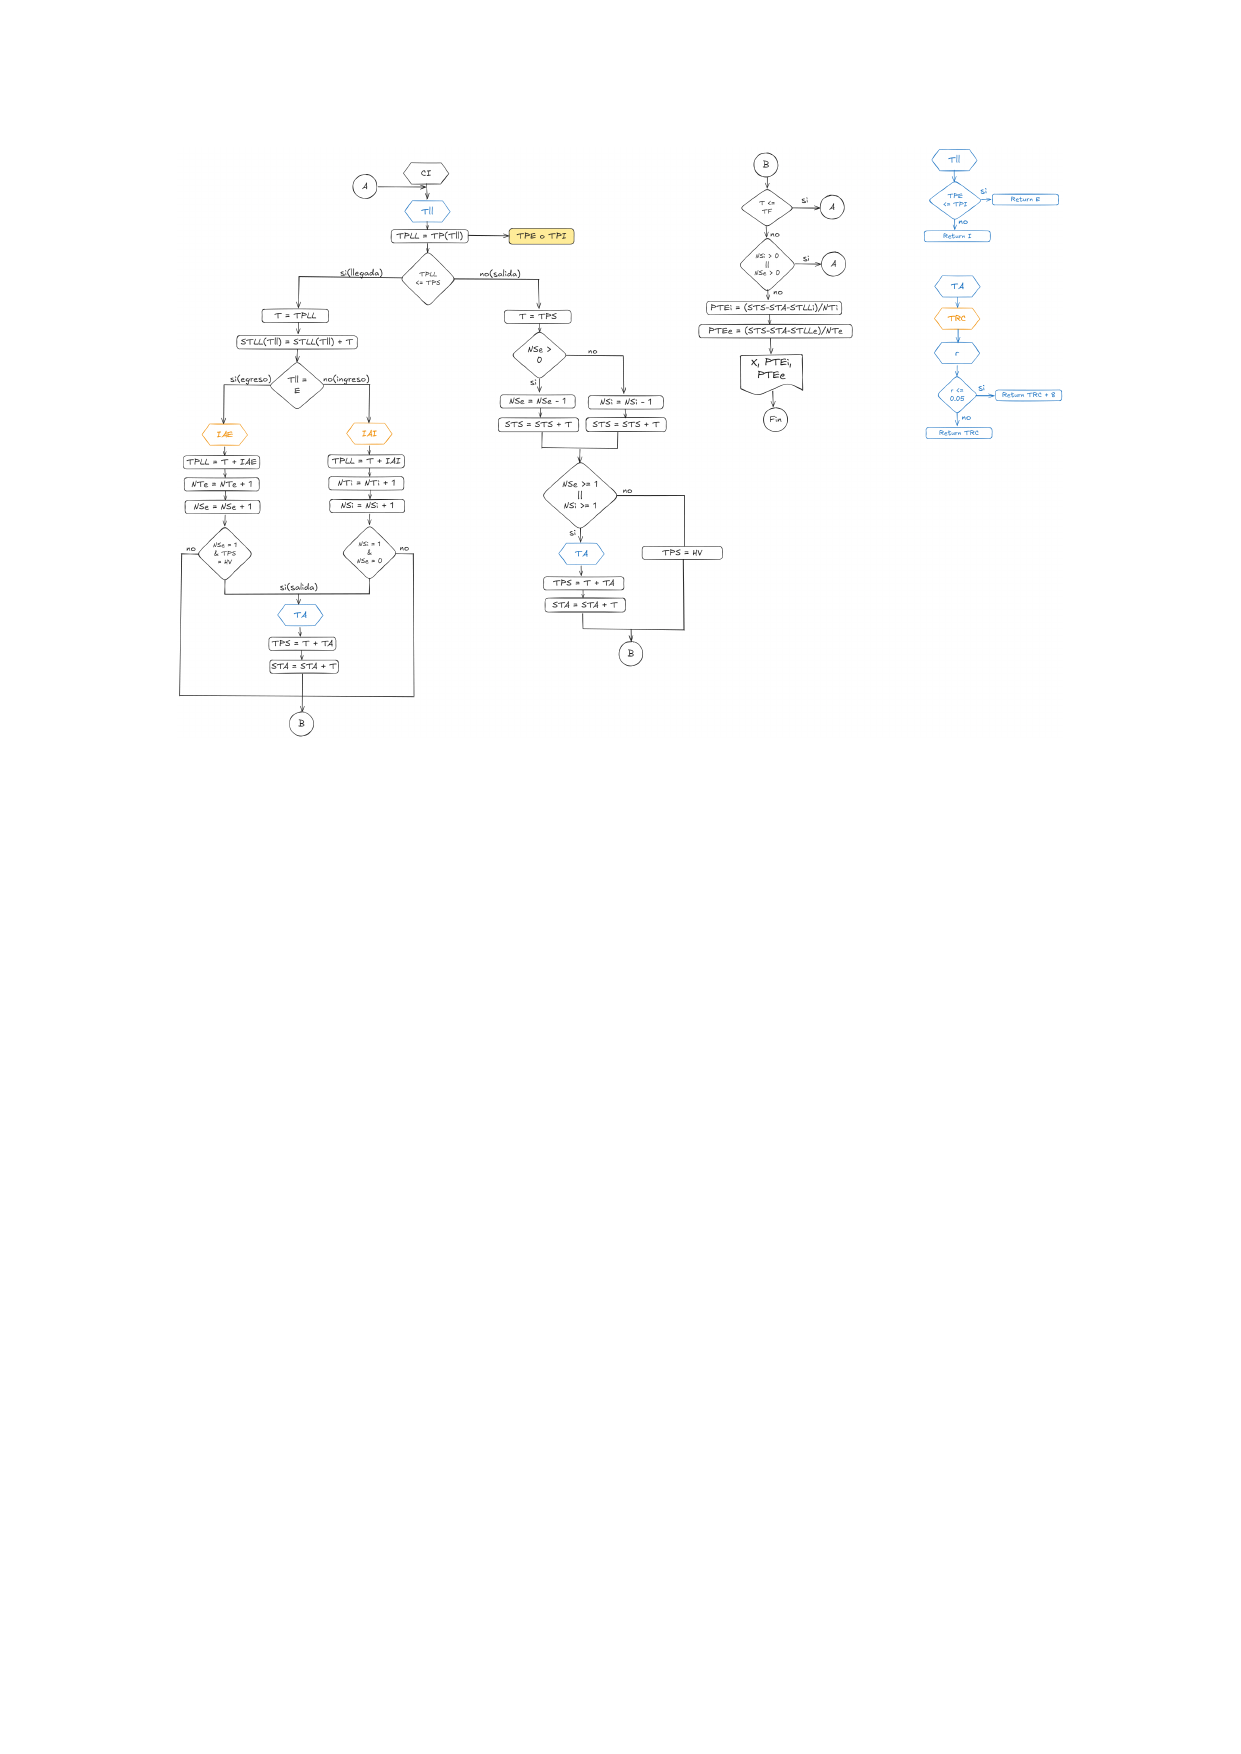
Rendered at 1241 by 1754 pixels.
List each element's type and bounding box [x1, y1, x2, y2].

picture [177, 147, 1063, 738]
